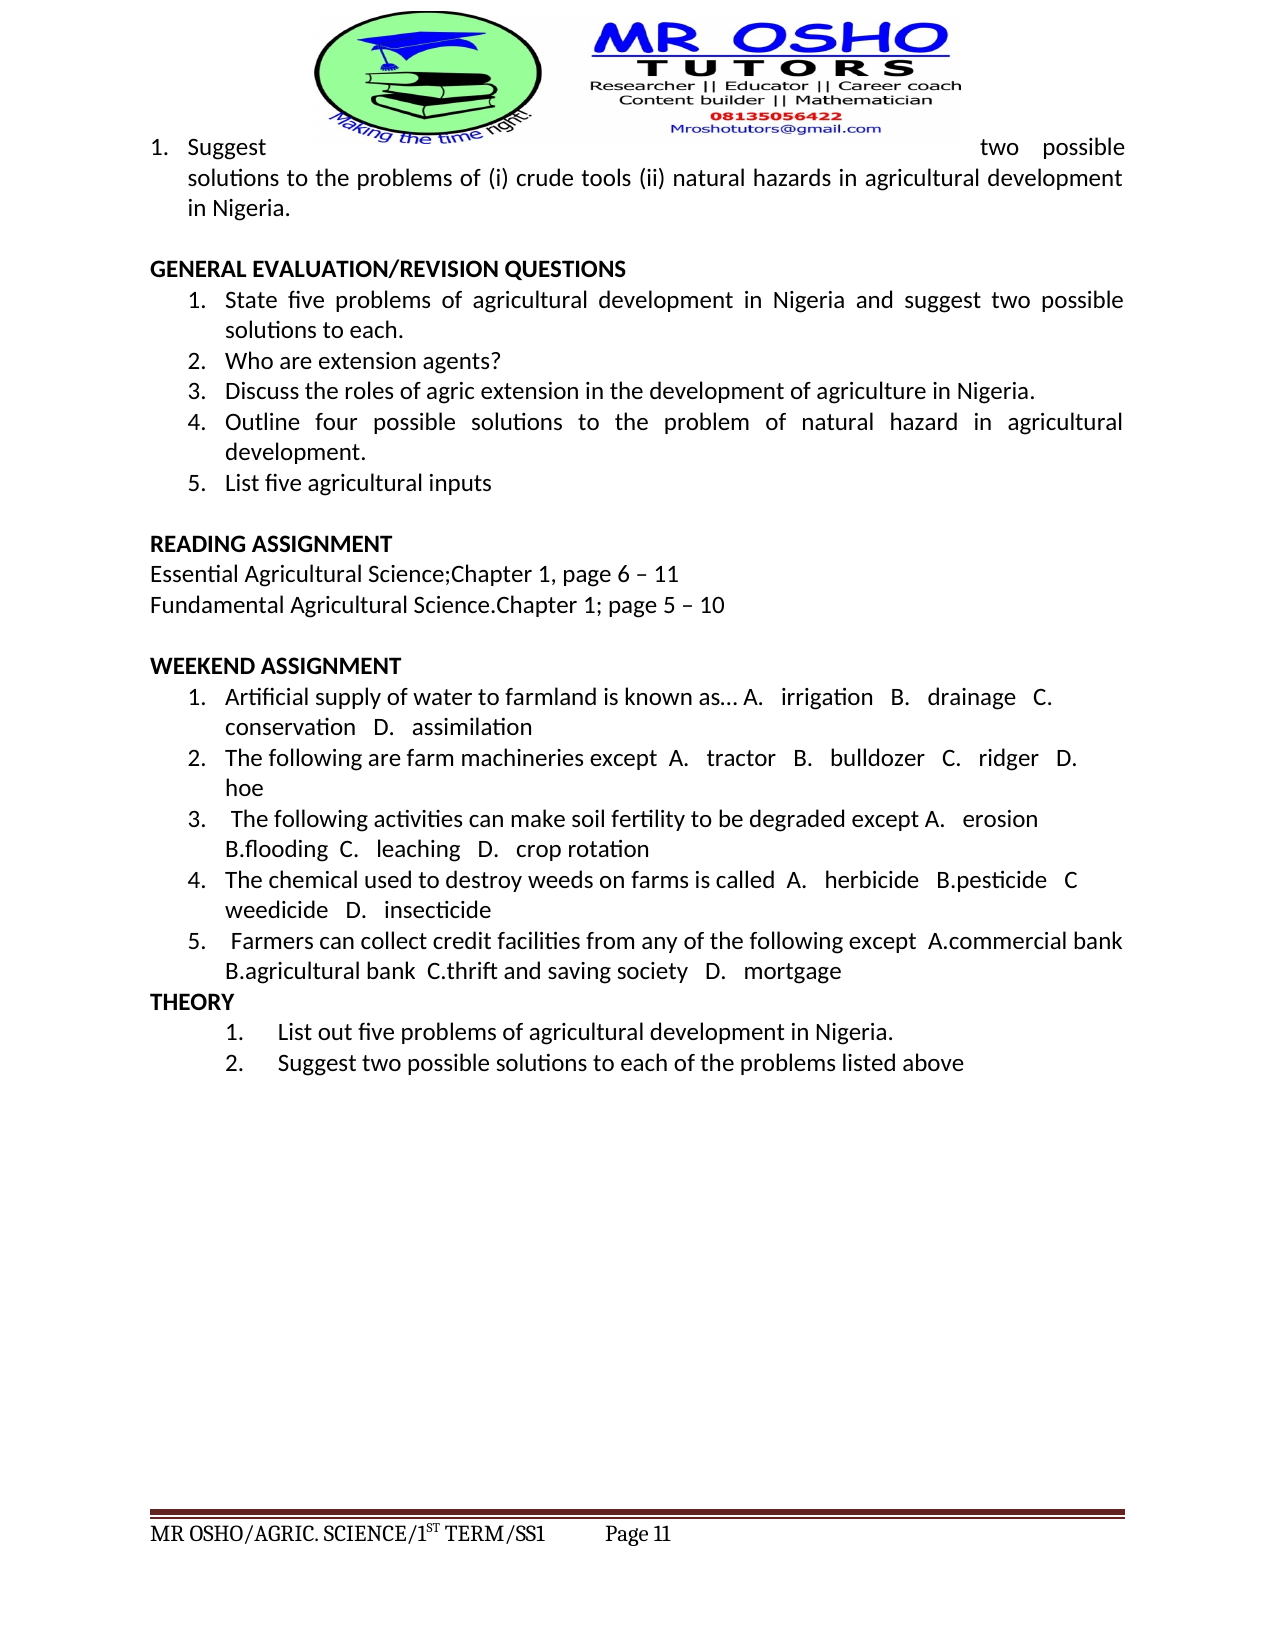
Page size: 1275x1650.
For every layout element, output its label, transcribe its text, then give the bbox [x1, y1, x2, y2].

list The chemical used to destroy weeds on farms is called A. herbicide B.pesticide C weedicide D. insecticide [187, 864, 1125, 925]
text 2. Suggest two possible solutions to each of the problems listed above [225, 1047, 1125, 1077]
text Essential Agricultural Science;Chapter 1, page 6 – 11 [150, 558, 1125, 589]
list Who are extension agents? [187, 345, 1125, 375]
text 1. List out five problems of agricultural development in Nigeria. [225, 1016, 1125, 1047]
picture [314, 11, 961, 131]
text Fundamental Agricultural Science.Chapter 1; page 5 – 10 [150, 589, 1125, 619]
list List five agricultural inputs [187, 467, 1125, 497]
list Artificial supply of water to farmland is known as… A. irrigation B. drainage C. conservation D. assimilation [187, 681, 1125, 742]
text GENERAL EVALUATION/REVISION QUESTIONS [150, 253, 1125, 284]
list Discuss the roles of agric extension in the development of agriculture in Nigeria. [187, 375, 1125, 406]
list Outline four possible solutions to the problem of natural hazard in agricultural development. [187, 406, 1125, 467]
list The following activities can make soil fertility to be degraded except A. erosion B.flooding C. leaching D. crop rotation [187, 803, 1125, 864]
text WEEKEND ASSIGNMENT [150, 650, 1125, 681]
text READING ASSIGNMENT [150, 528, 1125, 558]
list Suggest two possible solutions to the problems of (i) crude tools (ii) natural hazards in agricultural development in Nigeria. [150, 131, 1125, 223]
list The following are farm machineries except A. tractor B. bulldozer C. ridger D. hoe [187, 742, 1125, 803]
list State five problems of agricultural development in Nigeria and suggest two possible solutions to each. [187, 284, 1125, 345]
list Farmers can collect credit facilities from any of the following except A.commercial bank B.agricultural bank C.thrift and saving society D. mortgage [187, 925, 1125, 986]
text THEORY [150, 986, 1125, 1016]
